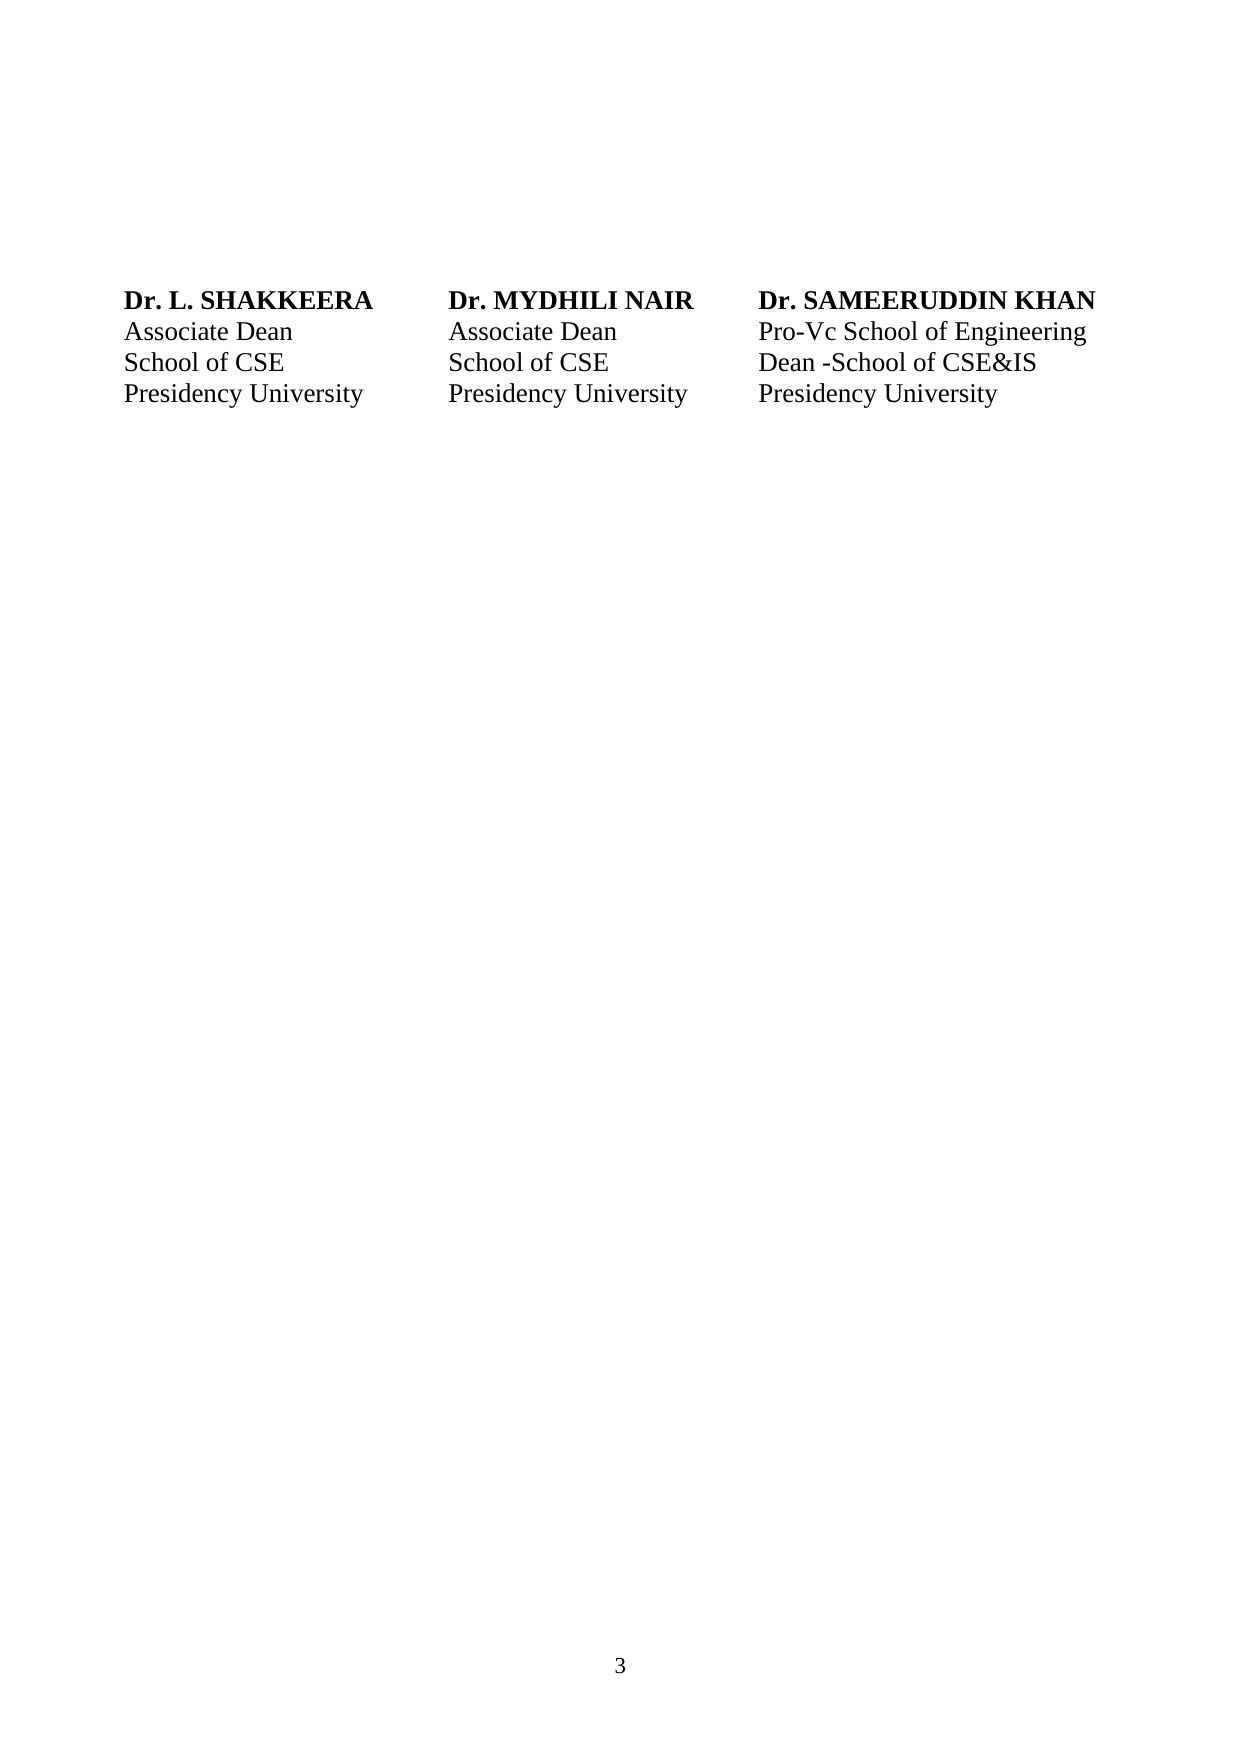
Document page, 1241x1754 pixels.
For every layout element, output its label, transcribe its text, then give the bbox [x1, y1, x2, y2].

table_header Dr. SAMEERUDDIN KHAN Pro-Vc School of Engineering Dean -School of CSE&IS Presidency University [747, 284, 1146, 439]
table_header Dr. MYDHILI NAIR Associate Dean School of CSE Presidency University [437, 284, 747, 439]
table_header Dr. L. SHAKKEERA Associate Dean School of CSE Presidency University [113, 284, 437, 439]
